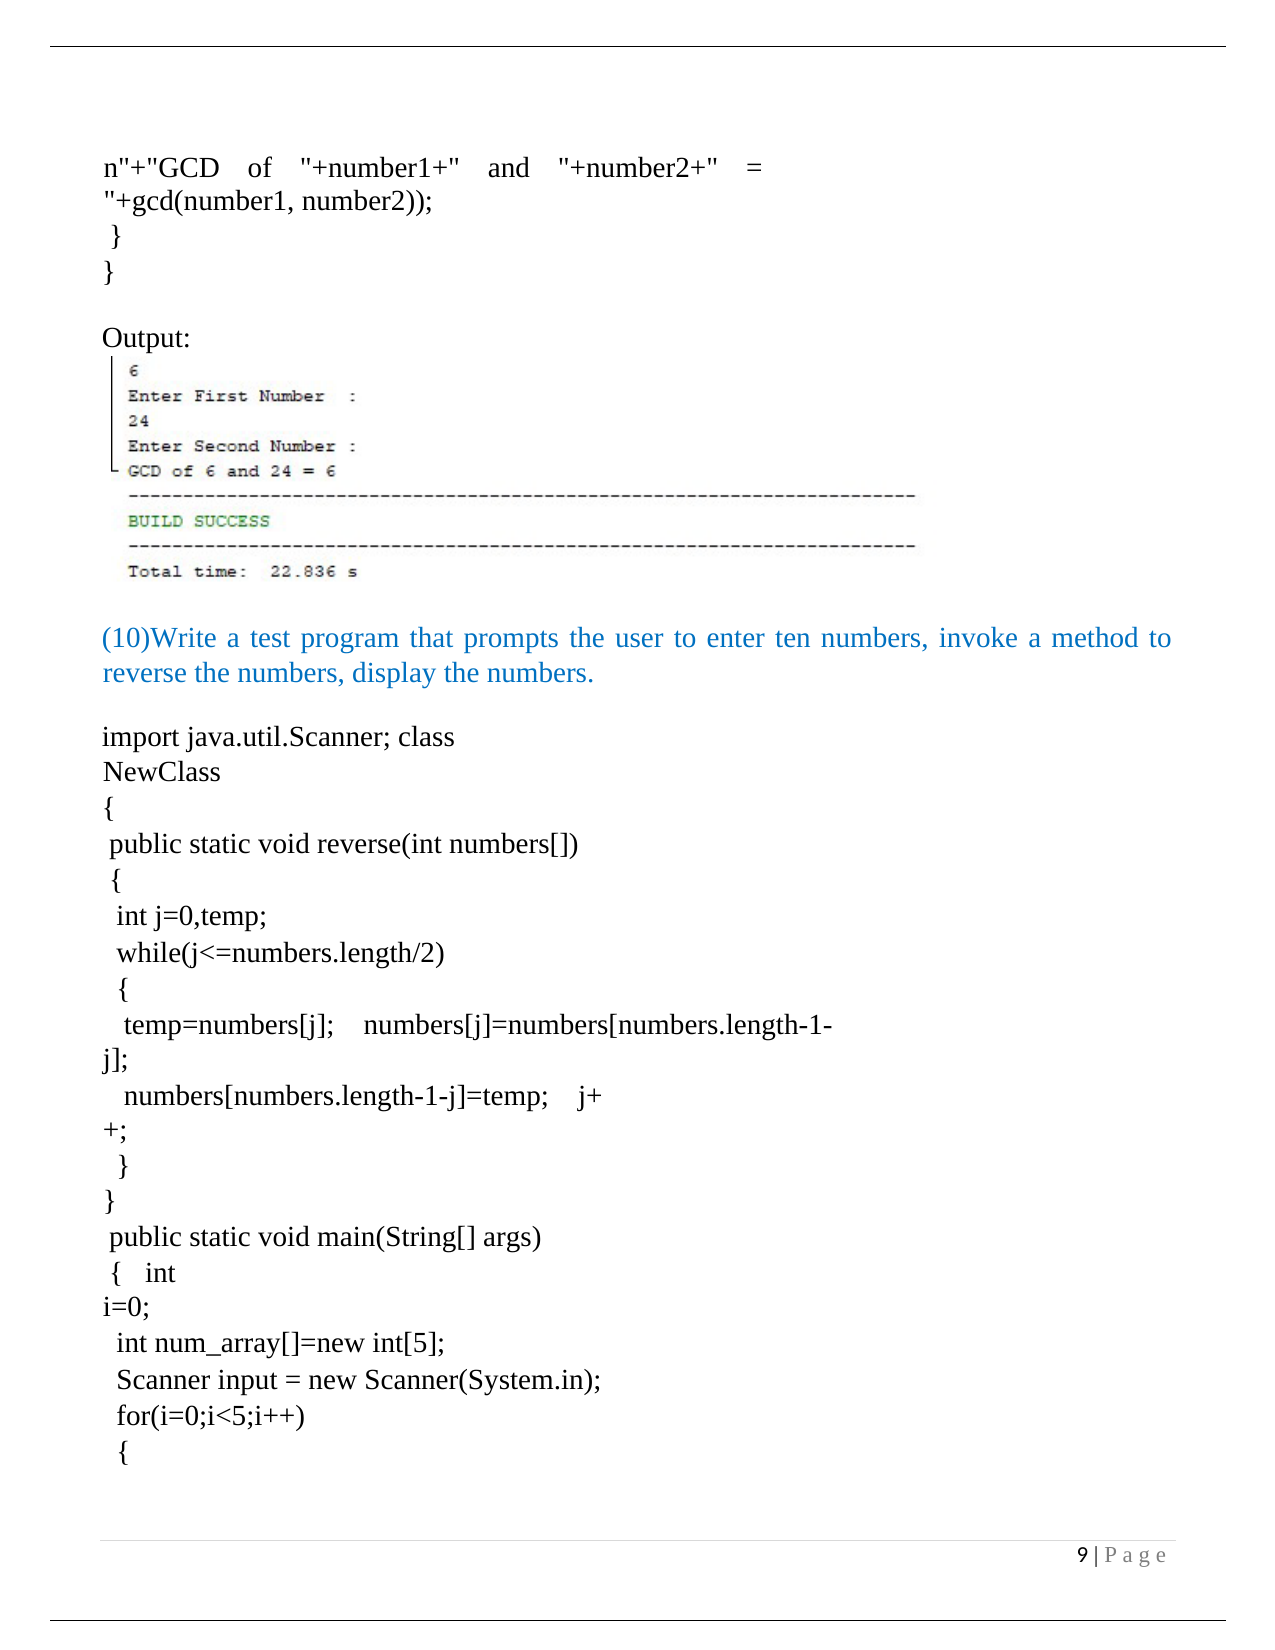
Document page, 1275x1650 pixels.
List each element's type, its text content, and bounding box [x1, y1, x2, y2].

text public static void main(String[] args) [102, 1219, 1180, 1252]
text } [102, 254, 1180, 287]
text for(i=0;i<5;i++) [102, 1398, 1180, 1431]
text { [102, 790, 1180, 824]
text } } [102, 1148, 153, 1216]
text public static void reverse(int numbers[]) [102, 826, 1180, 860]
text temp=numbers[j]; numbers[j]=numbers[numbers.length-1-j]; [102, 1007, 839, 1075]
text } [102, 218, 1180, 251]
picture [111, 356, 1115, 588]
text (10)Write a test program that prompts the user to enter ten numbers, invoke a method to reverse the numbers, display the numbers. [102, 620, 1173, 688]
text int j=0,temp; [102, 898, 1180, 932]
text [103, 150, 763, 217]
text import java.util.Scanner; class NewClass [102, 719, 457, 787]
text Output: [102, 320, 1180, 354]
text { [102, 862, 1180, 896]
text { int i=0; [102, 1255, 203, 1323]
text numbers[numbers.length-1-j]=temp; j++; [102, 1078, 607, 1146]
text int num_array[]=new int[5]; [102, 1326, 1180, 1359]
text { [102, 971, 1180, 1004]
text while(j<=numbers.length/2) [102, 935, 1180, 968]
text { [102, 1434, 1180, 1468]
text Scanner input = new Scanner(System.in); [102, 1362, 1180, 1395]
